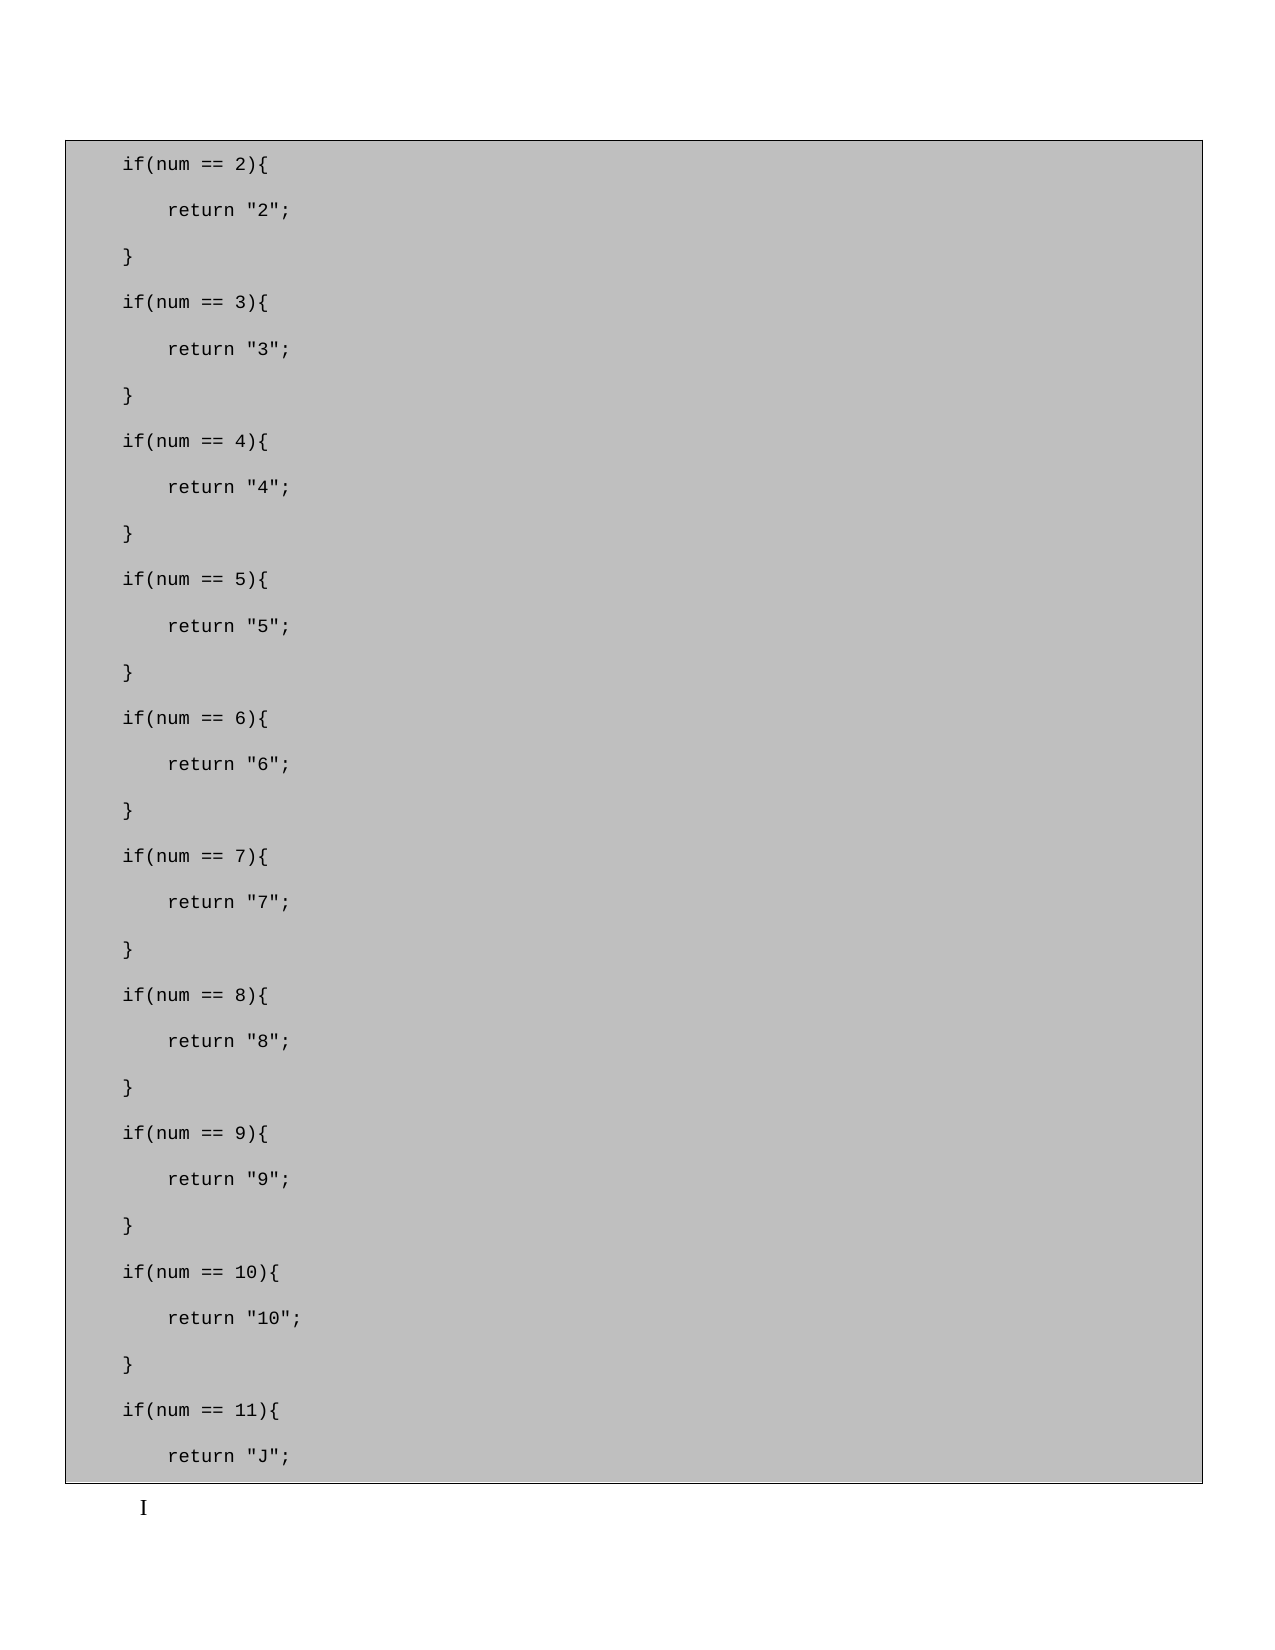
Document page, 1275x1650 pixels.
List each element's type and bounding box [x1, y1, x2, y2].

table_header [66, 141, 1202, 1482]
